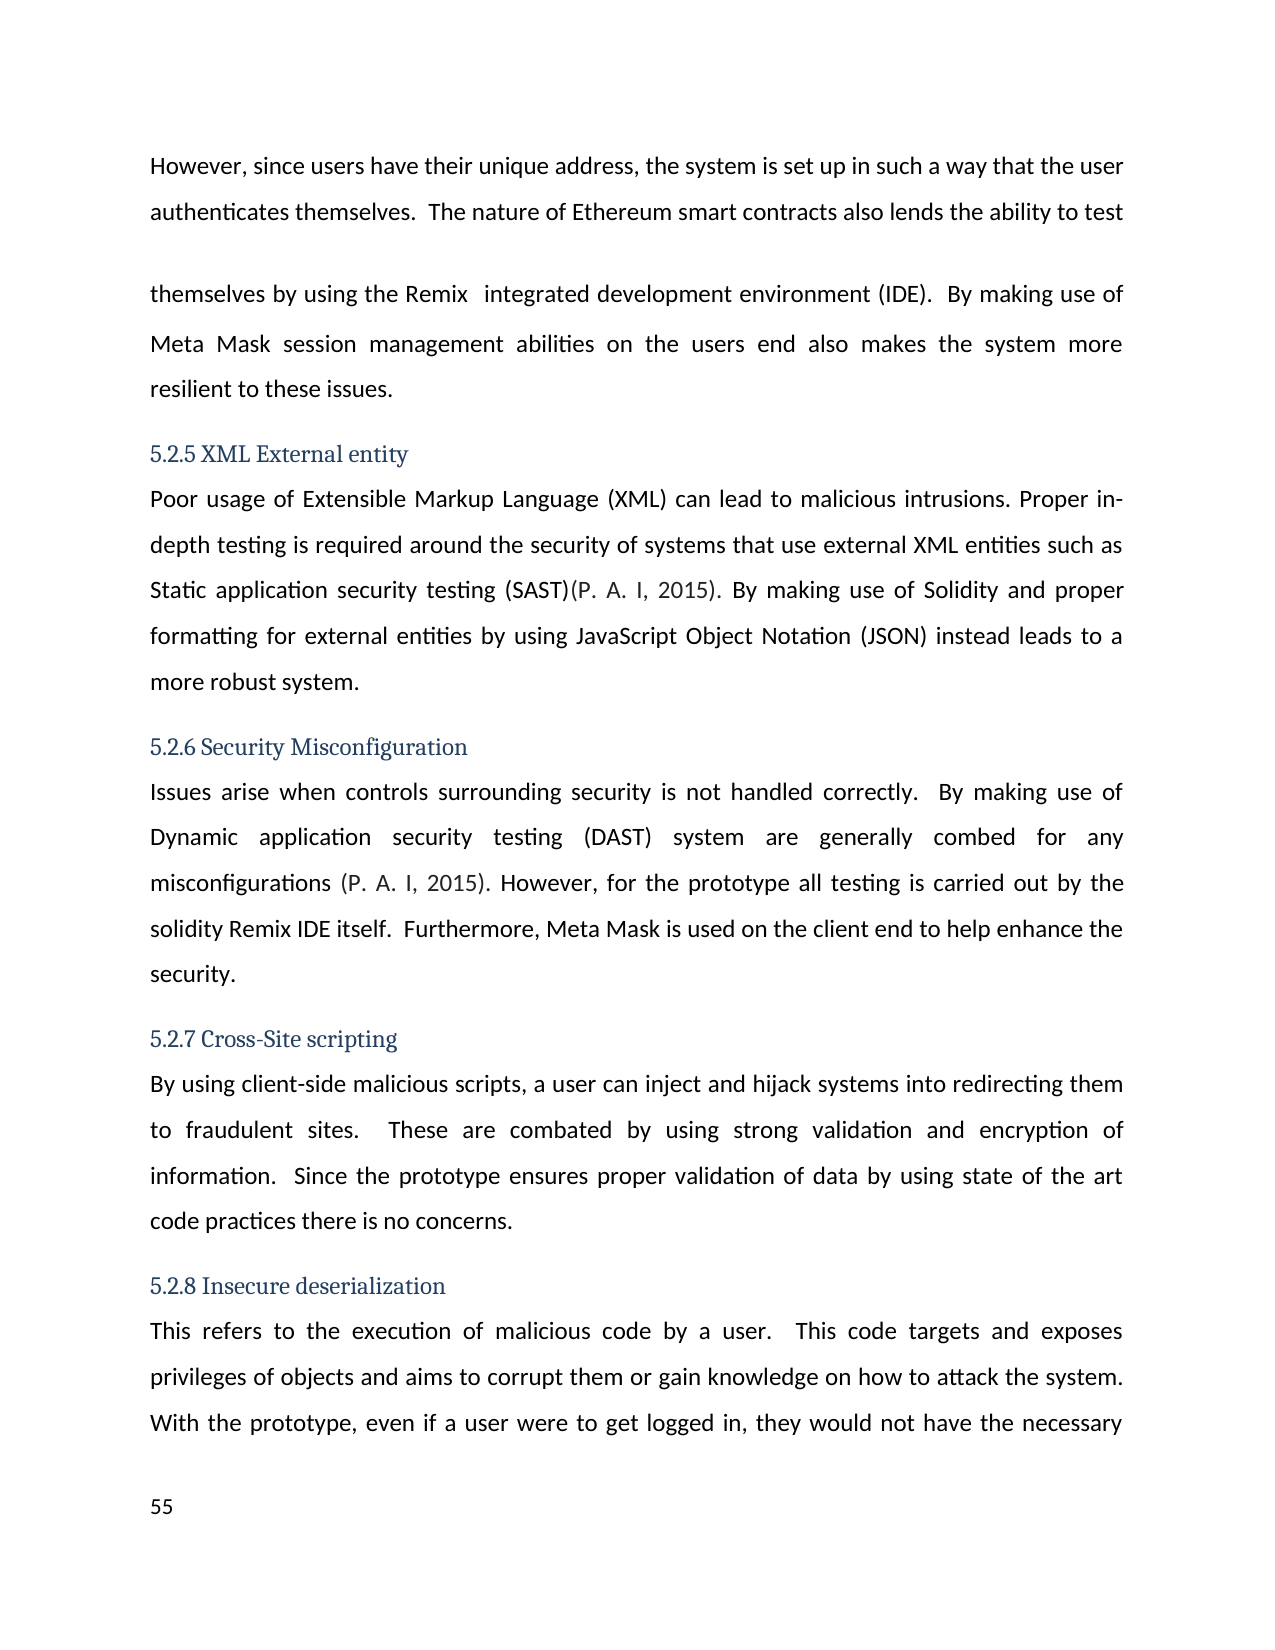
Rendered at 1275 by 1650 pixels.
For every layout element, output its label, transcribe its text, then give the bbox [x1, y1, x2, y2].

subtitle 5.2.5 XML External entity [150, 440, 1125, 469]
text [150, 1315, 1125, 1437]
subtitle 5.2.8 Insecure deserialization [150, 1272, 1125, 1301]
text Issues arise when controls surrounding security is not handled correctly. By making use of Dynamic application security testing (DAST) system are generally combed for any misconfigurations (P. A. I, 2015). However, for the prototype all testing is carried out by the solidity Remix IDE itself. Furthermore, Meta Mask is used on the client end to help enhance the security. [150, 776, 1125, 989]
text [150, 150, 1125, 404]
subtitle 5.2.6 Security Misconfiguration [150, 733, 1125, 761]
subtitle 5.2.7 Cross-Site scripting [150, 1025, 1125, 1054]
text Poor usage of Extensible Markup Language (XML) can lead to malicious intrusions. Proper in-depth testing is required around the security of systems that use external XML entities such as Static application security testing (SAST)(P. A. I, 2015). By making use of Solidity and proper formatting for external entities by using JavaScript Object Notation (JSON) instead leads to a more robust system. [150, 483, 1125, 697]
text By using client-side malicious scripts, a user can inject and hijack systems into redirecting them to fraudulent sites. These are combated by using strong validation and encryption of information. Since the prototype ensures proper validation of data by using state of the art code practices there is no concerns. [150, 1068, 1125, 1236]
